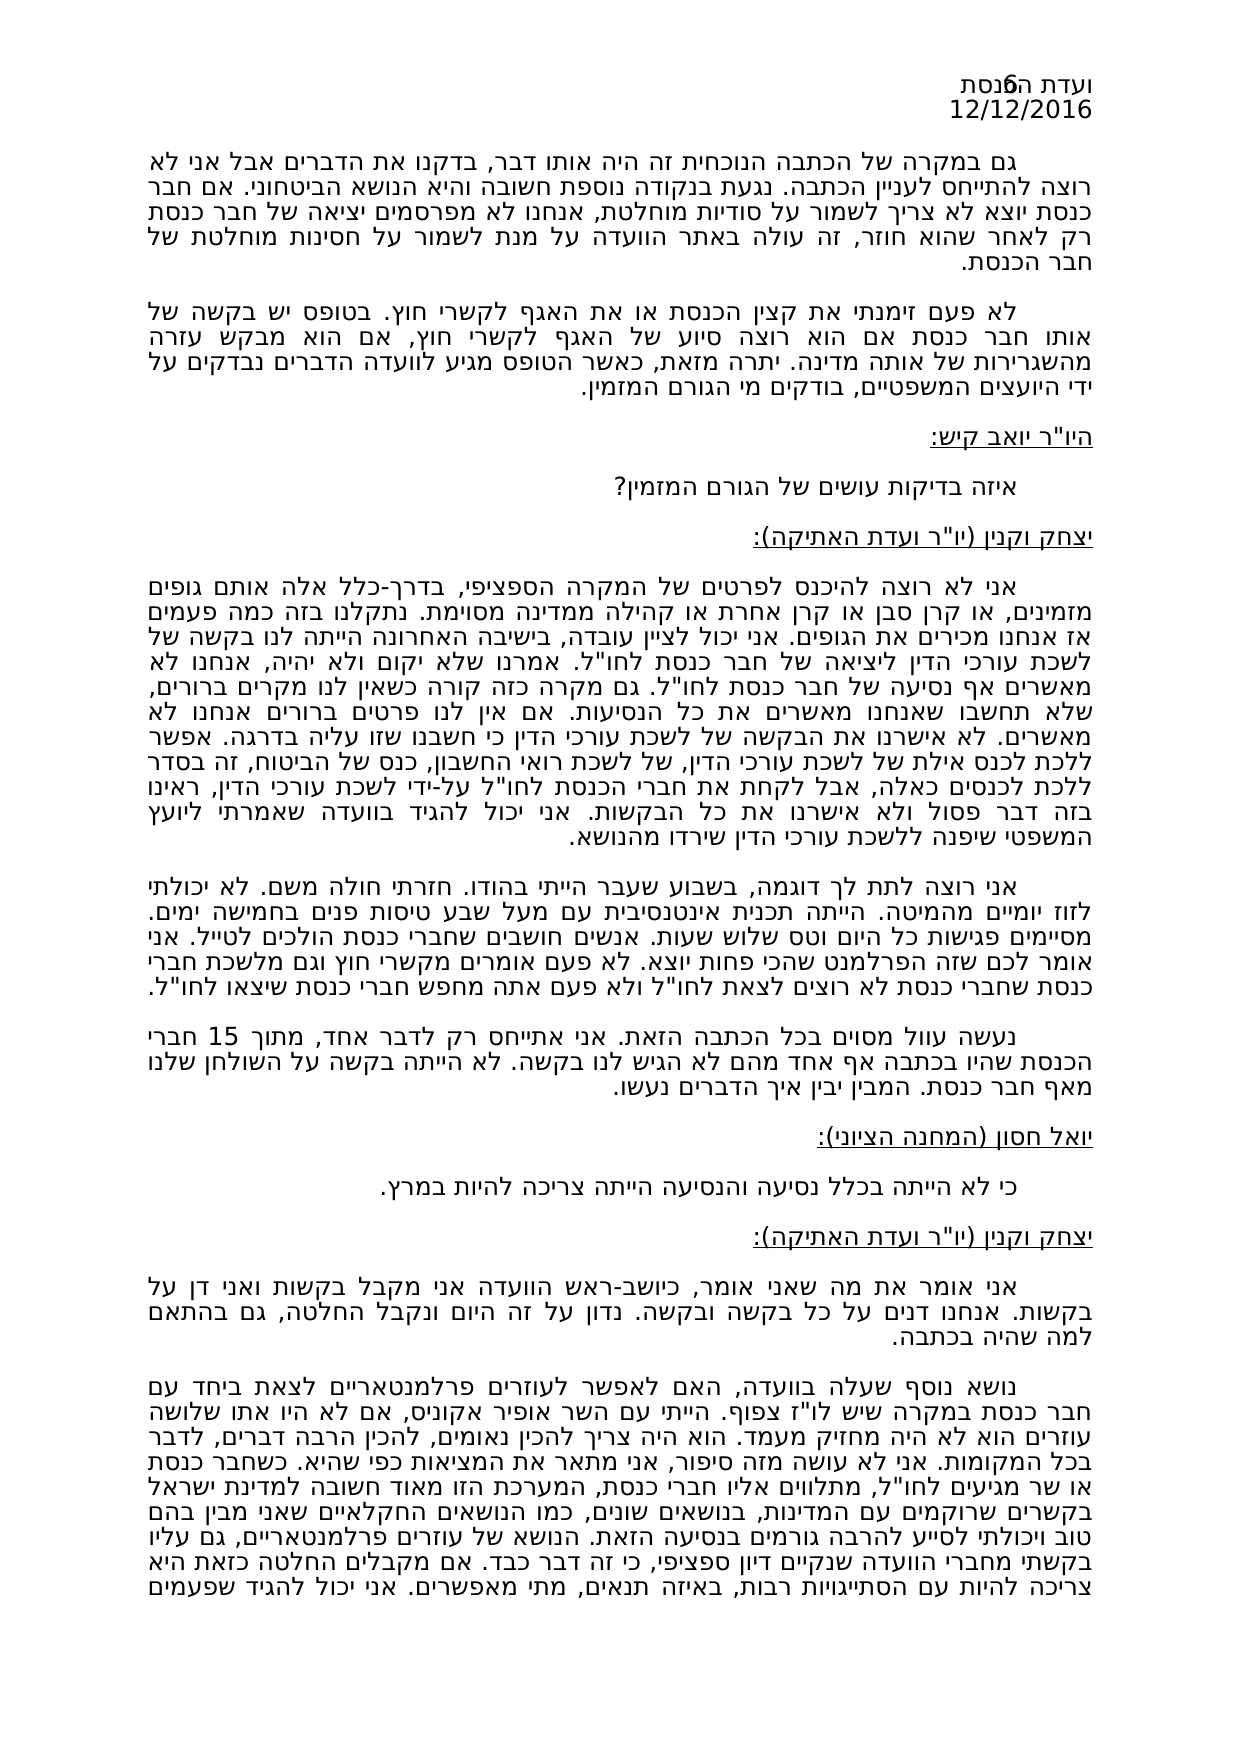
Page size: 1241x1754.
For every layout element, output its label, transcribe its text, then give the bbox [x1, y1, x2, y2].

text אני לא רוצה להיכנס לפרטים של המקרה הספציפי, בדרך-כלל אלה אותם גופים מזמינים, או קרן סבן או קרן אחרת או קהילה ממדינה מסוימת. נתקלנו בזה כמה פעמים אז אנחנו מכירים את הגופים. אני יכול לציין עובדה, בישיבה האחרונה הייתה לנו בקשה של לשכת עורכי הדין ליציאה של חבר כנסת לחו"ל. אמרנו שלא יקום ולא יהיה, אנחנו לא מאשרים אף נסיעה של חבר כנסת לחו"ל. גם מקרה כזה קורה כשאין לנו מקרים ברורים, שלא תחשבו שאנחנו מאשרים את כל הנסיעות. אם אין לנו פרטים ברורים אנחנו לא מאשרים. לא אישרנו את הבקשה של לשכת עורכי הדין כי חשבנו שזו עליה בדרגה. אפשר ללכת לכנס אילת של לשכת עורכי הדין, של לשכת רואי החשבון, כנס של הביטוח, זה בסדר ללכת לכנסים כאלה, אבל לקחת את חברי הכנסת לחו"ל על-ידי לשכת עורכי הדין, ראינו בזה דבר פסול ולא אישרנו את כל הבקשות. אני יכול להגיד בוועדה שאמרתי ליועץ המשפטי שיפנה ללשכת עורכי הדין שירדו מהנושא. [147, 575, 1093, 850]
text גם במקרה של הכתבה הנוכחית זה היה אותו דבר, בדקנו את הדברים אבל אני לא רוצה להתייחס לעניין הכתבה. נגעת בנקודה נוספת חשובה והיא הנושא הביטחוני. אם חבר כנסת יוצא לא צריך לשמור על סודיות מוחלטת, אנחנו לא מפרסמים יציאה של חבר כנסת רק לאחר שהוא חוזר, זה עולה באתר הוועדה על מנת לשמור על חסינות מוחלטת של חבר הכנסת. [147, 150, 1093, 275]
text איזה בדיקות עושים של הגורם המזמין? [147, 475, 1093, 500]
text יצחק וקנין (יו"ר ועדת האתיקה): [147, 525, 1093, 550]
text יצחק וקנין (יו"ר ועדת האתיקה): [147, 1225, 1093, 1250]
text היו"ר יואב קיש: [147, 425, 1093, 450]
text אני אומר את מה שאני אומר, כיושב-ראש הוועדה אני מקבל בקשות ואני דן על בקשות. אנחנו דנים על כל בקשה ובקשה. נדון על זה היום ונקבל החלטה, גם בהתאם למה שהיה בכתבה. [147, 1275, 1093, 1350]
text כי לא הייתה בכלל נסיעה והנסיעה הייתה צריכה להיות במרץ. [147, 1175, 1093, 1200]
text אני רוצה לתת לך דוגמה, בשבוע שעבר הייתי בהודו. חזרתי חולה משם. לא יכולתי לזוז יומיים מהמיטה. הייתה תכנית אינטנסיבית עם מעל שבע טיסות פנים בחמישה ימים. מסיימים פגישות כל היום וטס שלוש שעות. אנשים חושבים שחברי כנסת הולכים לטייל. אני אומר לכם שזה הפרלמנט שהכי פחות יוצא. לא פעם אומרים מקשרי חוץ וגם מלשכת חברי כנסת שחברי כנסת לא רוצים לצאת לחו"ל ולא פעם אתה מחפש חברי כנסת שיצאו לחו"ל. [147, 875, 1093, 1000]
text נעשה עוול מסוים בכל הכתבה הזאת. אני אתייחס רק לדבר אחד, מתוך 15 חברי הכנסת שהיו בכתבה אף אחד מהם לא הגיש לנו בקשה. לא הייתה בקשה על השולחן שלנו מאף חבר כנסת. המבין יבין איך הדברים נעשו. [147, 1025, 1093, 1100]
text יואל חסון (המחנה הציוני): [147, 1125, 1093, 1150]
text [147, 1375, 1093, 1600]
text לא פעם זימנתי את קצין הכנסת או את האגף לקשרי חוץ. בטופס יש בקשה של אותו חבר כנסת אם הוא רוצה סיוע של האגף לקשרי חוץ, אם הוא מבקש עזרה מהשגרירות של אותה מדינה. יתרה מזאת, כאשר הטופס מגיע לוועדה הדברים נבדקים על ידי היועצים המשפטיים, בודקים מי הגורם המזמין. [147, 300, 1093, 400]
